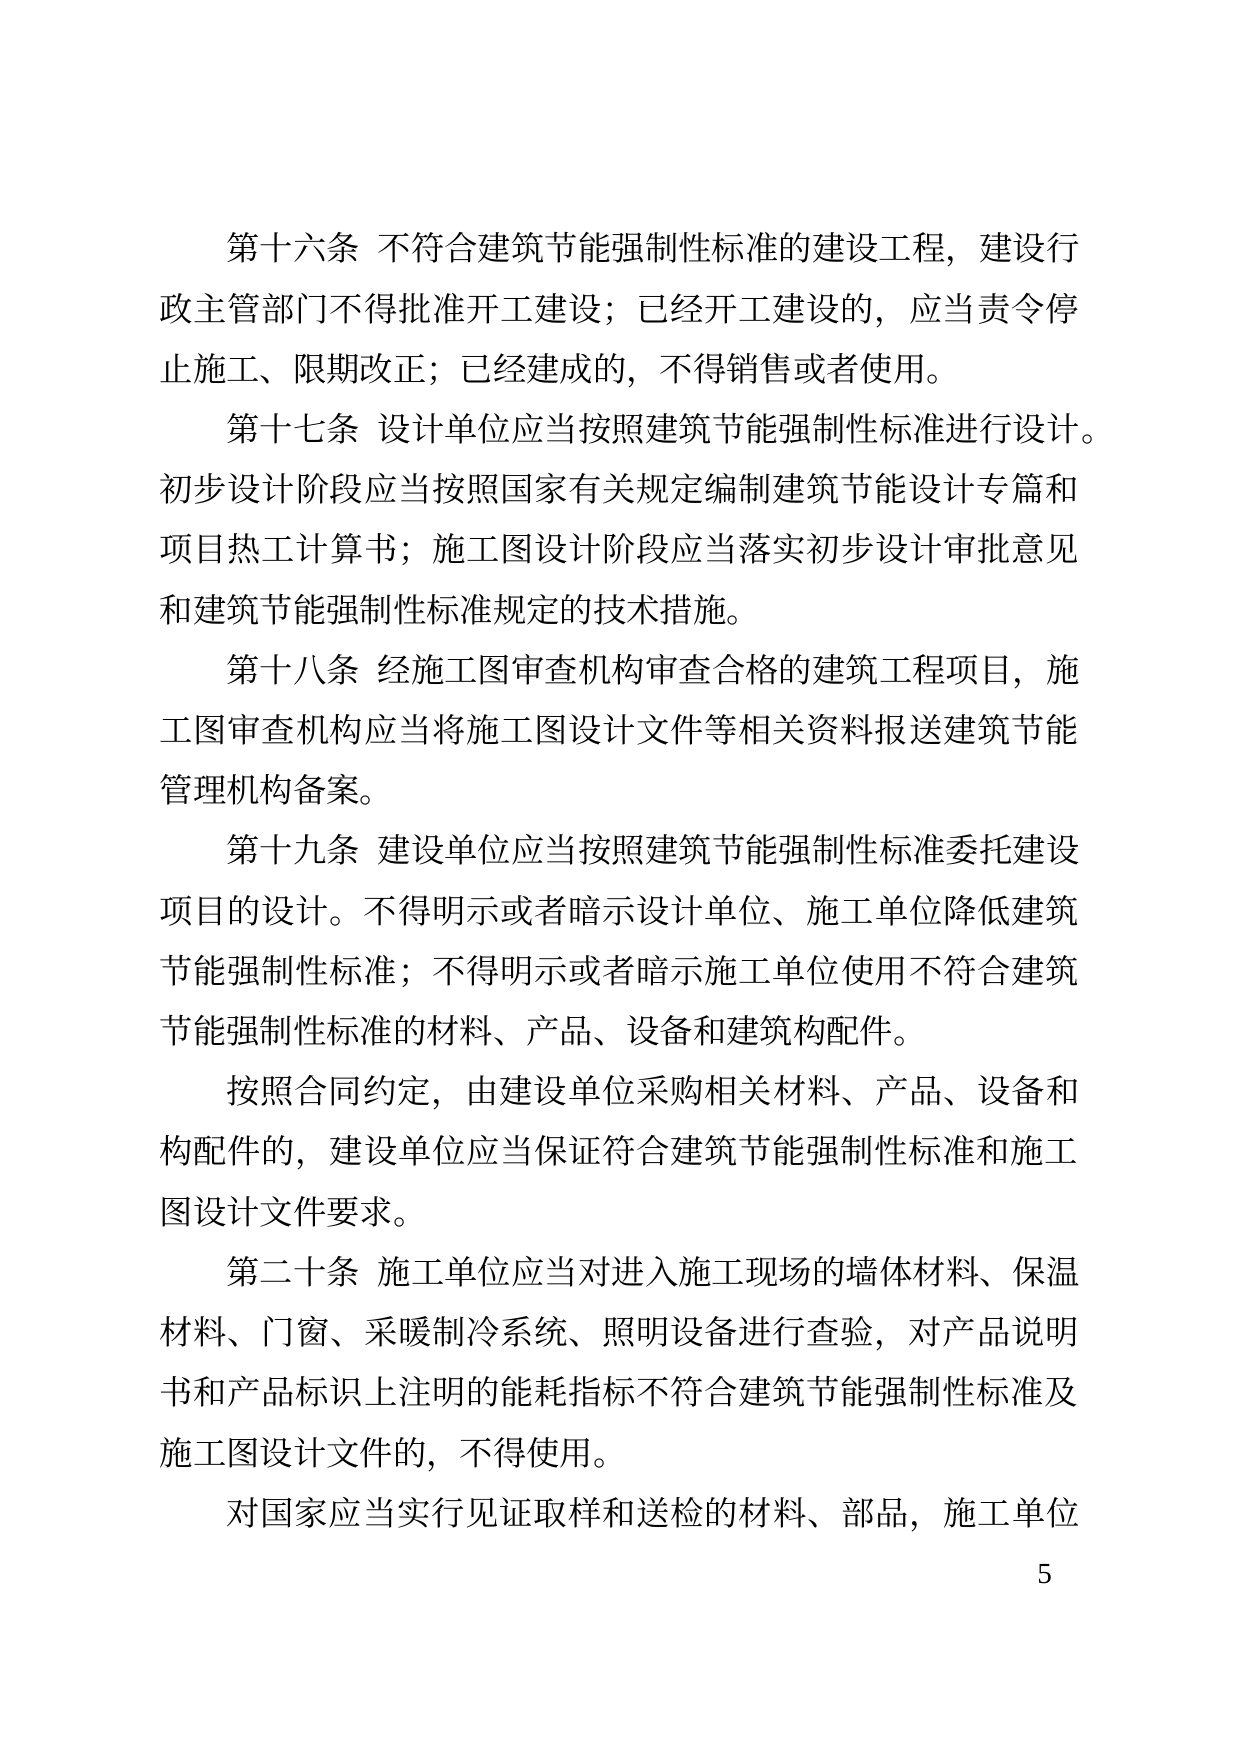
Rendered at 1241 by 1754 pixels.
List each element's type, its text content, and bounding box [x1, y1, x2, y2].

text 第二十条 施工单位应当对进入施工现场的墙体材料、保温材料、门窗、采暖制冷系统、照明设备进行查验，对产品说明书和产品标识上注明的能耗指标不符合建筑节能强制性标准及施工图设计文件的，不得使用。 [159, 1236, 1081, 1477]
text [159, 1477, 1081, 1537]
text 第十八条 经施工图审查机构审查合格的建筑工程项目，施工图审查机构应当将施工图设计文件等相关资料报送建筑节能管理机构备案。 [159, 634, 1081, 815]
text 第十七条 设计单位应当按照建筑节能强制性标准进行设计。初步设计阶段应当按照国家有关规定编制建筑节能设计专篇和项目热工计算书；施工图设计阶段应当落实初步设计审批意见和建筑节能强制性标准规定的技术措施。 [159, 393, 1081, 634]
text 第十九条 建设单位应当按照建筑节能强制性标准委托建设项目的设计。不得明示或者暗示设计单位、施工单位降低建筑节能强制性标准；不得明示或者暗示施工单位使用不符合建筑节能强制性标准的材料、产品、设备和建筑构配件。 [159, 815, 1081, 1056]
text 第十六条 不符合建筑节能强制性标准的建设工程，建设行政主管部门不得批准开工建设；已经开工建设的，应当责令停止施工、限期改正；已经建成的，不得销售或者使用。 [159, 213, 1081, 393]
text 按照合同约定，由建设单位采购相关材料、产品、设备和构配件的，建设单位应当保证符合建筑节能强制性标准和施工图设计文件要求。 [159, 1056, 1081, 1236]
